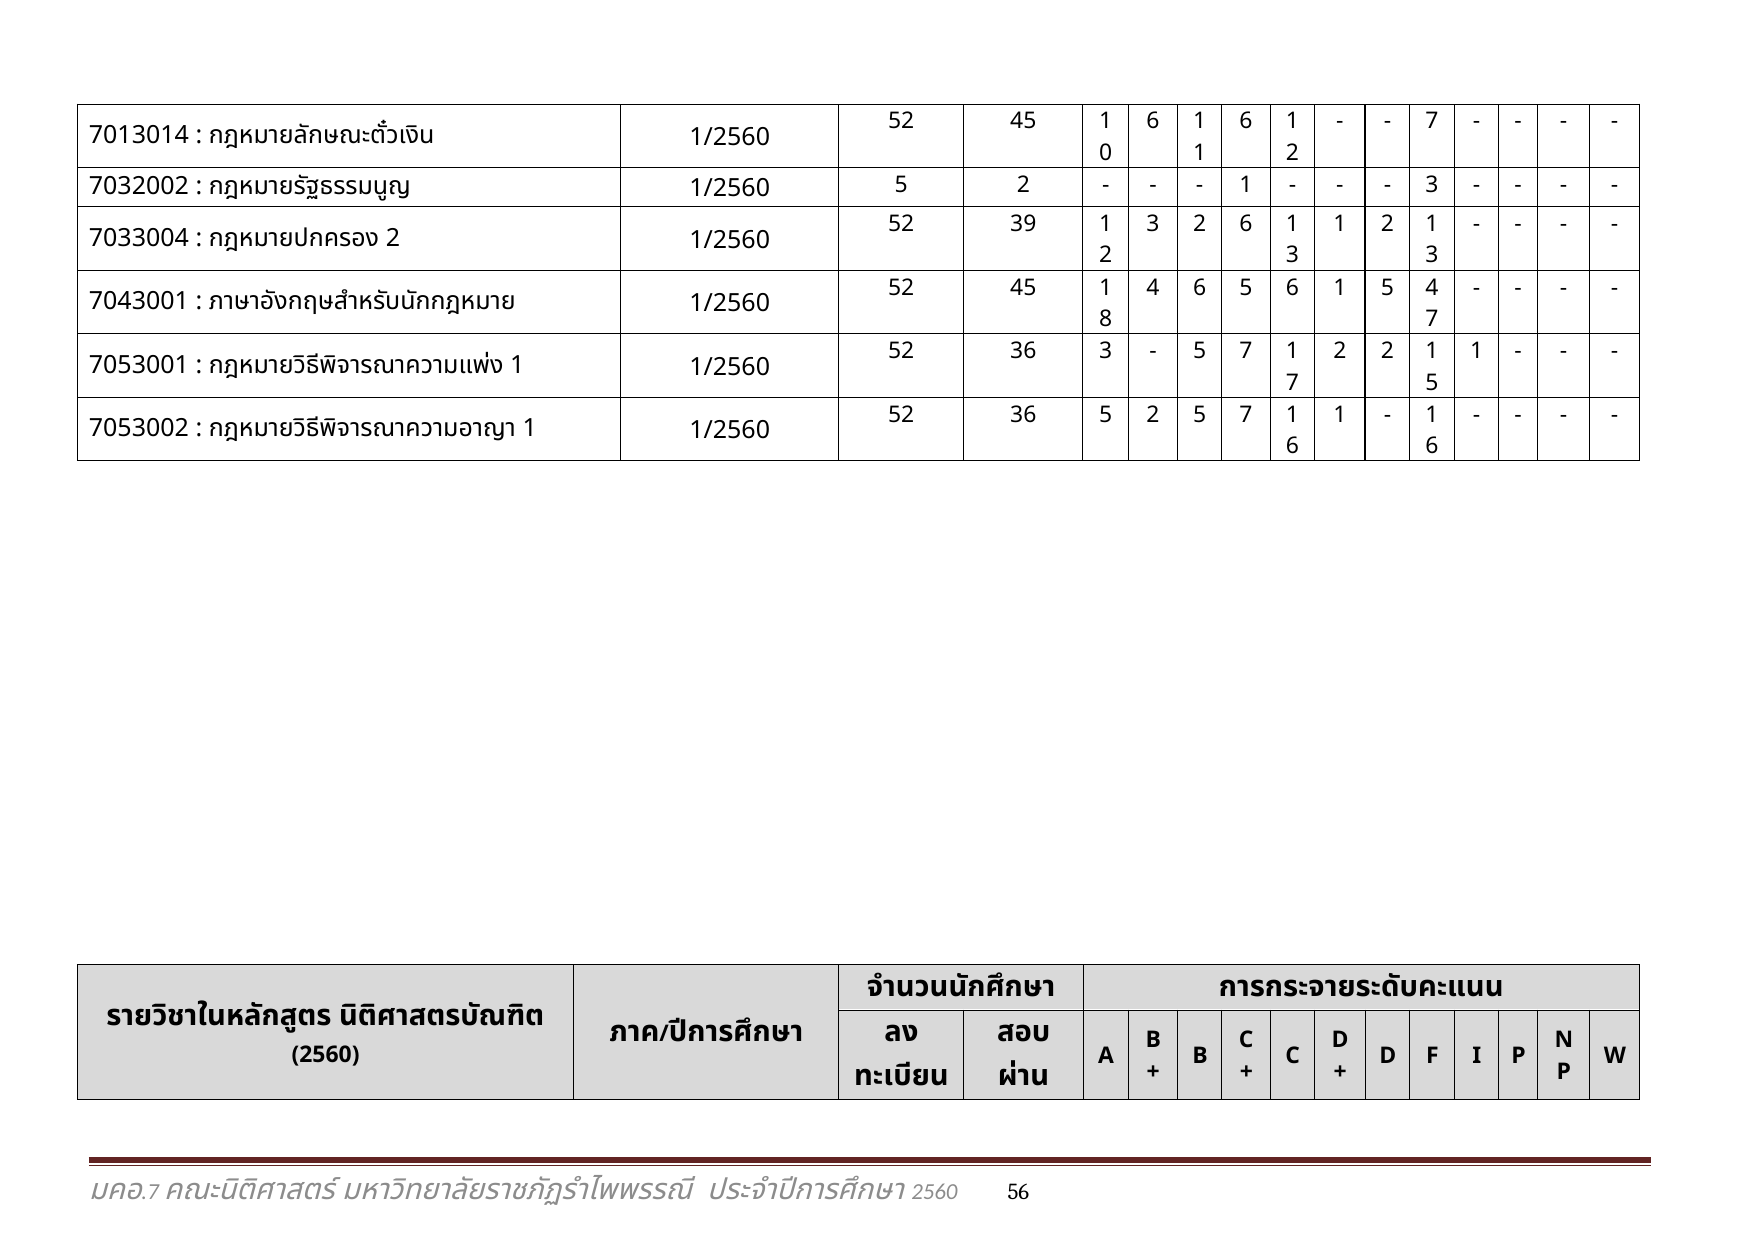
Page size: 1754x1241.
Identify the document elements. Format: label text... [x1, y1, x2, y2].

table_cell - [1538, 168, 1589, 206]
table_cell 3 [1410, 168, 1454, 206]
table_cell - [1129, 168, 1177, 206]
table_cell - [1271, 168, 1314, 206]
table_cell 2 [1366, 334, 1409, 397]
table_cell 2 [964, 168, 1082, 206]
table_cell 12 [1083, 207, 1128, 269]
table_cell 5 [839, 168, 963, 206]
table_cell 7 [1222, 398, 1270, 460]
table_cell 1 [1222, 168, 1270, 206]
table_cell - [1315, 168, 1364, 206]
table_cell - [1178, 168, 1221, 206]
table_cell 1/2560 [621, 271, 838, 333]
table_cell - [1499, 398, 1537, 460]
table_cell 6 [1178, 271, 1221, 333]
table_cell - [1455, 168, 1498, 206]
table_cell 5 [1178, 334, 1221, 397]
table_cell 6 [1222, 207, 1270, 269]
table_cell ลงทะเบียน [839, 1011, 963, 1099]
table_cell - [1590, 334, 1639, 397]
table_cell 7013014 : กฎหมายลักษณะตั๋วเงิน [78, 105, 620, 167]
table_cell 7043001 : ภาษาอังกฤษสำหรับนักกฎหมาย [78, 271, 620, 333]
table_cell 5 [1222, 271, 1270, 333]
table_cell 3 [1129, 207, 1177, 269]
table_cell 18 [1083, 271, 1128, 333]
table_cell - [1590, 105, 1639, 167]
table_cell 17 [1271, 334, 1314, 397]
table_cell 39 [964, 207, 1082, 269]
table_cell 2 [1315, 334, 1364, 397]
table_cell - [1499, 334, 1537, 397]
table_cell 1 [1315, 271, 1364, 333]
table_cell 10 [1083, 105, 1128, 167]
table_cell 16 [1271, 398, 1314, 460]
table_header จำนวนนักศึกษา [839, 965, 1083, 1009]
table_cell 4 [1129, 271, 1177, 333]
table_cell - [1499, 207, 1537, 269]
table_cell 1/2560 [621, 334, 838, 397]
table_cell 6 [1129, 105, 1177, 167]
table_cell 3 [1083, 334, 1128, 397]
table_cell 13 [1271, 207, 1314, 269]
table_cell - [1590, 398, 1639, 460]
table_cell 7053001 : กฎหมายวิธีพิจารณาความแพ่ง 1 [78, 334, 620, 397]
table_cell - [1366, 168, 1409, 206]
table_cell 7 [1410, 105, 1454, 167]
table_cell - [1499, 168, 1537, 206]
table_cell 7032002 : กฎหมายรัฐธรรมนูญ [78, 168, 620, 206]
table_cell 52 [839, 271, 963, 333]
table_cell W [1590, 1011, 1639, 1099]
table_cell 1 [1315, 398, 1364, 460]
table_cell - [1083, 168, 1128, 206]
table_cell - [1455, 207, 1498, 269]
table_cell - [1538, 207, 1589, 269]
table_cell B [1178, 1011, 1221, 1099]
table_cell สอบผ่าน [964, 1011, 1083, 1099]
table_cell - [1499, 105, 1537, 167]
table_cell 52 [839, 105, 963, 167]
table_cell D [1366, 1011, 1409, 1099]
table_header รายวิชาในหลักสูตร นิติศาสตรบัณฑิต (2560) [78, 965, 573, 1099]
table_cell A [1084, 1011, 1128, 1099]
table_cell 7053002 : กฎหมายวิธีพิจารณาความอาญา 1 [78, 398, 620, 460]
table_cell - [1538, 398, 1589, 460]
table_cell - [1538, 271, 1589, 333]
table_cell C [1271, 1011, 1314, 1099]
table_cell 47 [1410, 271, 1454, 333]
table_cell 12 [1271, 105, 1314, 167]
table_cell - [1366, 105, 1409, 167]
table_cell 2 [1129, 398, 1177, 460]
table_cell 52 [839, 398, 963, 460]
table_cell 5 [1178, 398, 1221, 460]
table_cell - [1455, 271, 1498, 333]
table_cell 5 [1366, 271, 1409, 333]
table_cell - [1499, 271, 1537, 333]
table_cell - [1366, 398, 1409, 460]
table_cell - [1455, 105, 1498, 167]
table_cell - [1538, 105, 1589, 167]
table_cell P [1499, 1011, 1537, 1099]
table_cell - [1538, 334, 1589, 397]
table_cell 36 [964, 398, 1082, 460]
table_cell 5 [1083, 398, 1128, 460]
table_cell 15 [1410, 334, 1454, 397]
table_cell 1/2560 [621, 168, 838, 206]
table_cell 2 [1366, 207, 1409, 269]
table_cell 1 [1455, 334, 1498, 397]
table_header ภาค/ปีการศึกษา [574, 965, 838, 1099]
table_cell 52 [839, 334, 963, 397]
table_cell 7 [1222, 334, 1270, 397]
table_cell - [1590, 271, 1639, 333]
table_cell - [1315, 105, 1364, 167]
table_cell D+ [1315, 1011, 1365, 1099]
table_cell 2 [1178, 207, 1221, 269]
table_cell 52 [839, 207, 963, 269]
table_cell 11 [1178, 105, 1221, 167]
table_cell 13 [1410, 207, 1454, 269]
table_cell NP [1538, 1011, 1589, 1099]
table_cell 45 [964, 105, 1082, 167]
table_cell B+ [1129, 1011, 1177, 1099]
table_cell - [1455, 398, 1498, 460]
table_header การกระจายระดับคะแนน [1084, 965, 1639, 1009]
table_cell - [1590, 207, 1639, 269]
table_cell 1/2560 [621, 398, 838, 460]
table_cell 45 [964, 271, 1082, 333]
table_cell 6 [1271, 271, 1314, 333]
table_cell 6 [1222, 105, 1270, 167]
table_cell 7033004 : กฎหมายปกครอง 2 [78, 207, 620, 269]
table_cell F [1410, 1011, 1454, 1099]
table_cell I [1455, 1011, 1498, 1099]
table_cell 16 [1410, 398, 1454, 460]
table_cell - [1590, 168, 1639, 206]
table_cell C+ [1222, 1011, 1270, 1099]
table_cell 1/2560 [621, 105, 838, 167]
table_cell 1/2560 [621, 207, 838, 269]
table_cell 1 [1315, 207, 1364, 269]
table_cell - [1129, 334, 1177, 397]
table_cell 36 [964, 334, 1082, 397]
